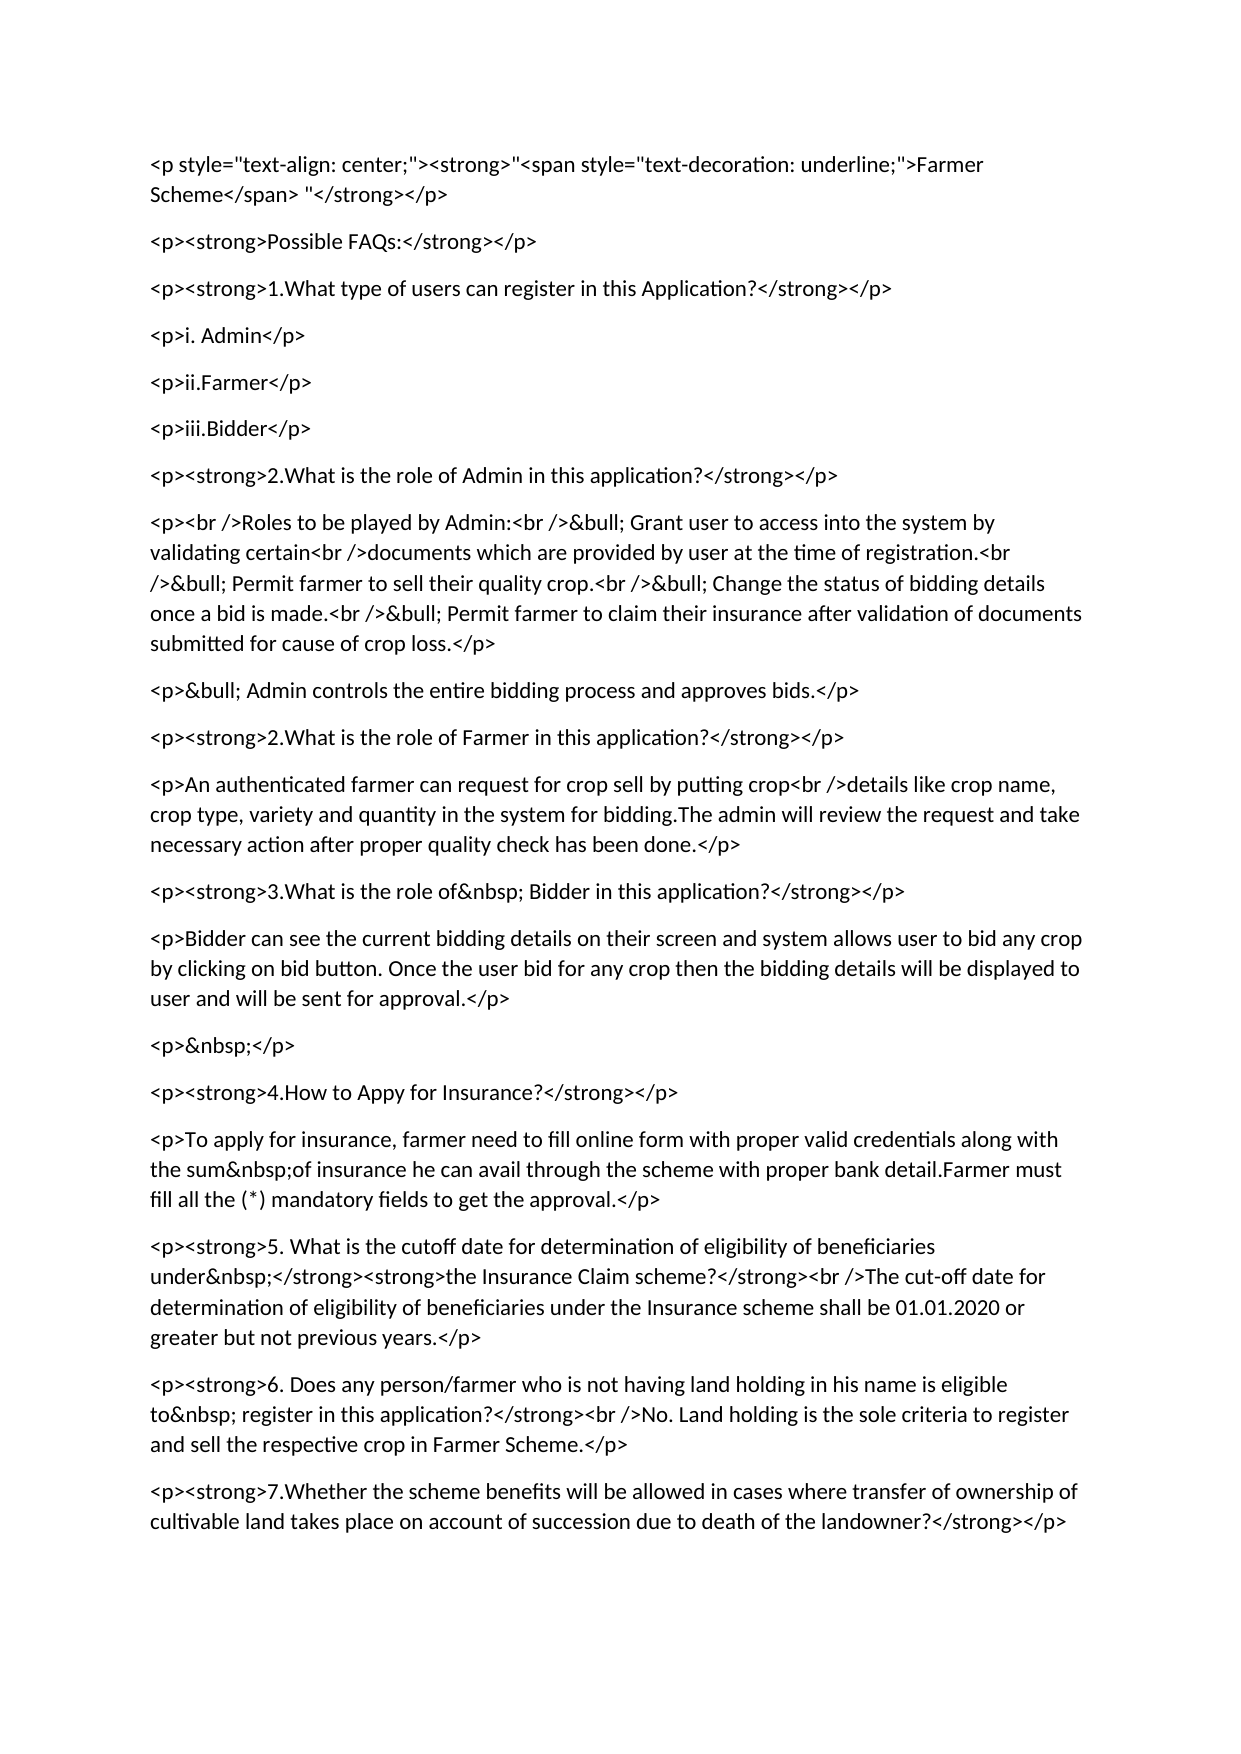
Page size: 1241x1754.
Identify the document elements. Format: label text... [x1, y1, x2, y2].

text <p><strong>1.What type of users can register in this Application?</strong></p> [150, 274, 1090, 302]
text <p style="text-align: center;"><strong>"<span style="text-decoration: underline;">Farmer Scheme</span> "</strong></p> [150, 150, 1090, 208]
text <p><strong>4.How to Appy for Insurance?</strong></p> [150, 1078, 1090, 1106]
text <p><strong>6. Does any person/farmer who is not having land holding in his name is eligible to&nbsp; register in this application?</strong><br />No. Land holding is the sole criteria to register and sell the respective crop in Farmer Scheme.</p> [150, 1370, 1090, 1458]
text <p>i. Admin</p> [150, 321, 1090, 349]
text <p>ii.Farmer</p> [150, 368, 1090, 396]
text <p><strong>Possible FAQs:</strong></p> [150, 227, 1090, 255]
text <p>Bidder can see the current bidding details on their screen and system allows user to bid any crop by clicking on bid button. Once the user bid for any crop then the bidding details will be displayed to user and will be sent for approval.</p> [150, 924, 1090, 1012]
text <p><strong>2.What is the role of Admin in this application?</strong></p> [150, 461, 1090, 489]
text <p>iii.Bidder</p> [150, 414, 1090, 443]
text <p><strong>7.Whether the scheme benefits will be allowed in cases where transfer of ownership of cultivable land takes place on account of succession due to death of the landowner?</strong></p> [150, 1477, 1090, 1535]
text <p><strong>2.What is the role of Farmer in this application?</strong></p> [150, 723, 1090, 751]
text <p>An authenticated farmer can request for crop sell by putting crop<br />details like crop name, crop type, variety and quantity in the system for bidding.The admin will review the request and take necessary action after proper quality check has been done.</p> [150, 770, 1090, 858]
text <p>&nbsp;</p> [150, 1031, 1090, 1059]
text <p>To apply for insurance, farmer need to fill online form with proper valid credentials along with the sum&nbsp;of insurance he can avail through the scheme with proper bank detail.Farmer must fill all the (*) mandatory fields to get the approval.</p> [150, 1125, 1090, 1213]
text <p><br />Roles to be played by Admin:<br />&bull; Grant user to access into the system by validating certain<br />documents which are provided by user at the time of registration.<br />&bull; Permit farmer to sell their quality crop.<br />&bull; Change the status of bidding details once a bid is made.<br />&bull; Permit farmer to claim their insurance after validation of documents submitted for cause of crop loss.</p> [150, 508, 1090, 657]
text <p>&bull; Admin controls the entire bidding process and approves bids.</p> [150, 676, 1090, 704]
text <p><strong>5. What is the cutoff date for determination of eligibility of beneficiaries under&nbsp;</strong><strong>the Insurance Claim scheme?</strong><br />The cut-off date for determination of eligibility of beneficiaries under the Insurance scheme shall be 01.01.2020 or greater but not previous years.</p> [150, 1232, 1090, 1351]
text <p><strong>3.What is the role of&nbsp; Bidder in this application?</strong></p> [150, 877, 1090, 905]
